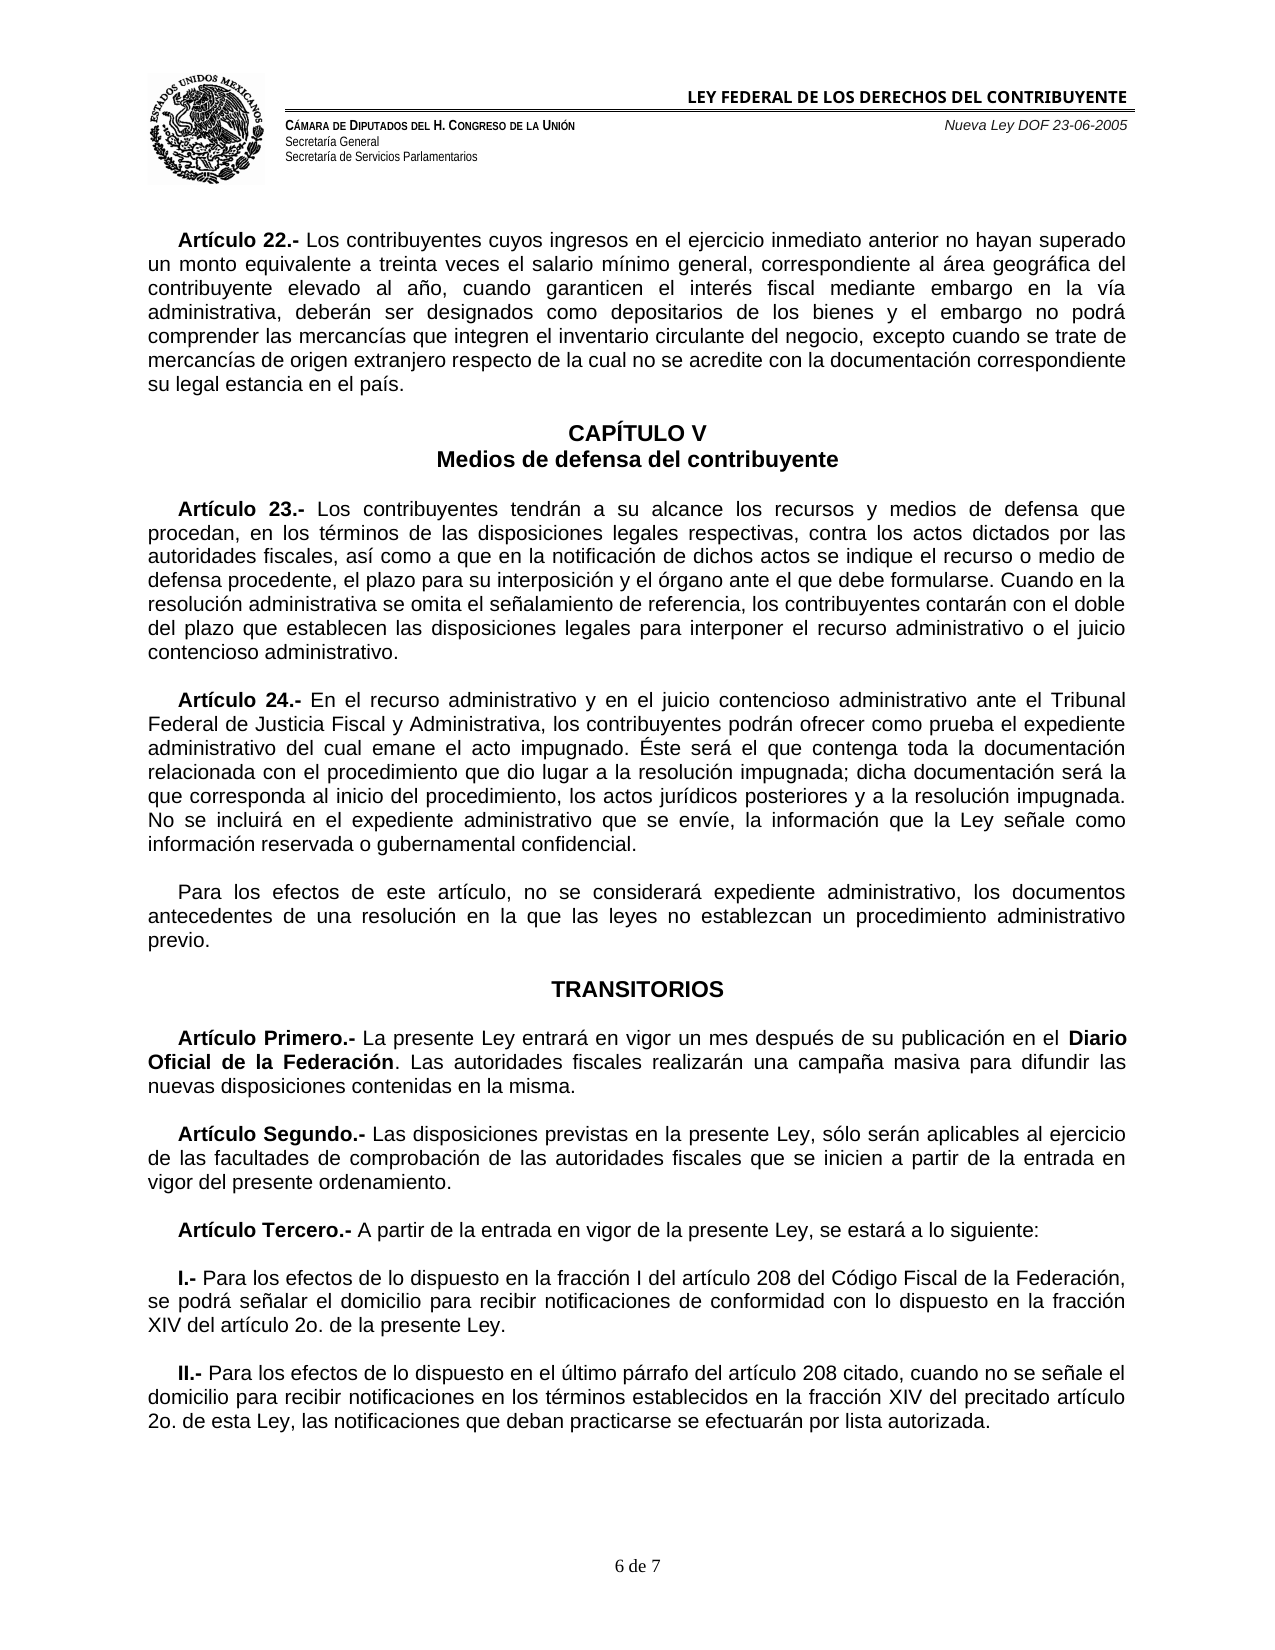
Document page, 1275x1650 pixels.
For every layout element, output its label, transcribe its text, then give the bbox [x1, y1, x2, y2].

text CAPÍTULO V [148, 420, 1127, 446]
text Medios de defensa del contribuyente [148, 446, 1127, 472]
text TRANSITORIOS [148, 976, 1127, 1002]
text II.- Para los efectos de lo dispuesto en el último párrafo del artículo 208 citado, cuando no se señale el domicilio para recibir notificaciones en los términos establecidos en la fracción XIV del precitado artículo 2o. de esta Ley, las notificaciones que deban practicarse se efectuarán por lista autorizada. [148, 1361, 1127, 1433]
text Artículo Segundo.- Las disposiciones previstas en la presente Ley, sólo serán aplicables al ejercicio de las facultades de comprobación de las autoridades fiscales que se inicien a partir de la entrada en vigor del presente ordenamiento. [148, 1122, 1127, 1193]
text Artículo 22.- Los contribuyentes cuyos ingresos en el ejercicio inmediato anterior no hayan superado un monto equivalente a treinta veces el salario mínimo general, correspondiente al área geográfica del contribuyente elevado al año, cuando garanticen el interés fiscal mediante embargo en la vía administrativa, deberán ser designados como depositarios de los bienes y el embargo no podrá comprender las mercancías que integren el inventario circulante del negocio, excepto cuando se trate de mercancías de origen extranjero respecto de la cual no se acredite con la documentación correspondiente su legal estancia en el país. [148, 228, 1127, 396]
text Artículo Primero.- La presente Ley entrará en vigor un mes después de su publicación en el Diario Oficial de la Federación. Las autoridades fiscales realizarán una campaña masiva para difundir las nuevas disposiciones contenidas en la misma. [148, 1026, 1127, 1098]
text Para los efectos de este artículo, no se considerará expediente administrativo, los documentos antecedentes de una resolución en la que las leyes no establezcan un procedimiento administrativo previo. [148, 880, 1127, 952]
text I.- Para los efectos de lo dispuesto en la fracción I del artículo 208 del Código Fiscal de la Federación, se podrá señalar el domicilio para recibir notificaciones de conformidad con lo dispuesto en la fracción XIV del artículo 2o. de la presente Ley. [148, 1265, 1127, 1337]
text Artículo 23.- Los contribuyentes tendrán a su alcance los recursos y medios de defensa que procedan, en los términos de las disposiciones legales respectivas, contra los actos dictados por las autoridades fiscales, así como a que en la notificación de dichos actos se indique el recurso o medio de defensa procedente, el plazo para su interposición y el órgano ante el que debe formularse. Cuando en la resolución administrativa se omita el señalamiento de referencia, los contribuyentes contarán con el doble del plazo que establecen las disposiciones legales para interponer el recurso administrativo o el juicio contencioso administrativo. [148, 496, 1127, 664]
text Artículo 24.- En el recurso administrativo y en el juicio contencioso administrativo ante el Tribunal Federal de Justicia Fiscal y Administrativa, los contribuyentes podrán ofrecer como prueba el expediente administrativo del cual emane el acto impugnado. Éste será el que contenga toda la documentación relacionada con el procedimiento que dio lugar a la resolución impugnada; dicha documentación será la que corresponda al inicio del procedimiento, los actos jurídicos posteriores y a la resolución impugnada. No se incluirá en el expediente administrativo que se envíe, la información que la Ley señale como información reservada o gubernamental confidencial. [148, 688, 1127, 856]
text Artículo Tercero.- A partir de la entrada en vigor de la presente Ley, se estará a lo siguiente: [148, 1217, 1127, 1241]
